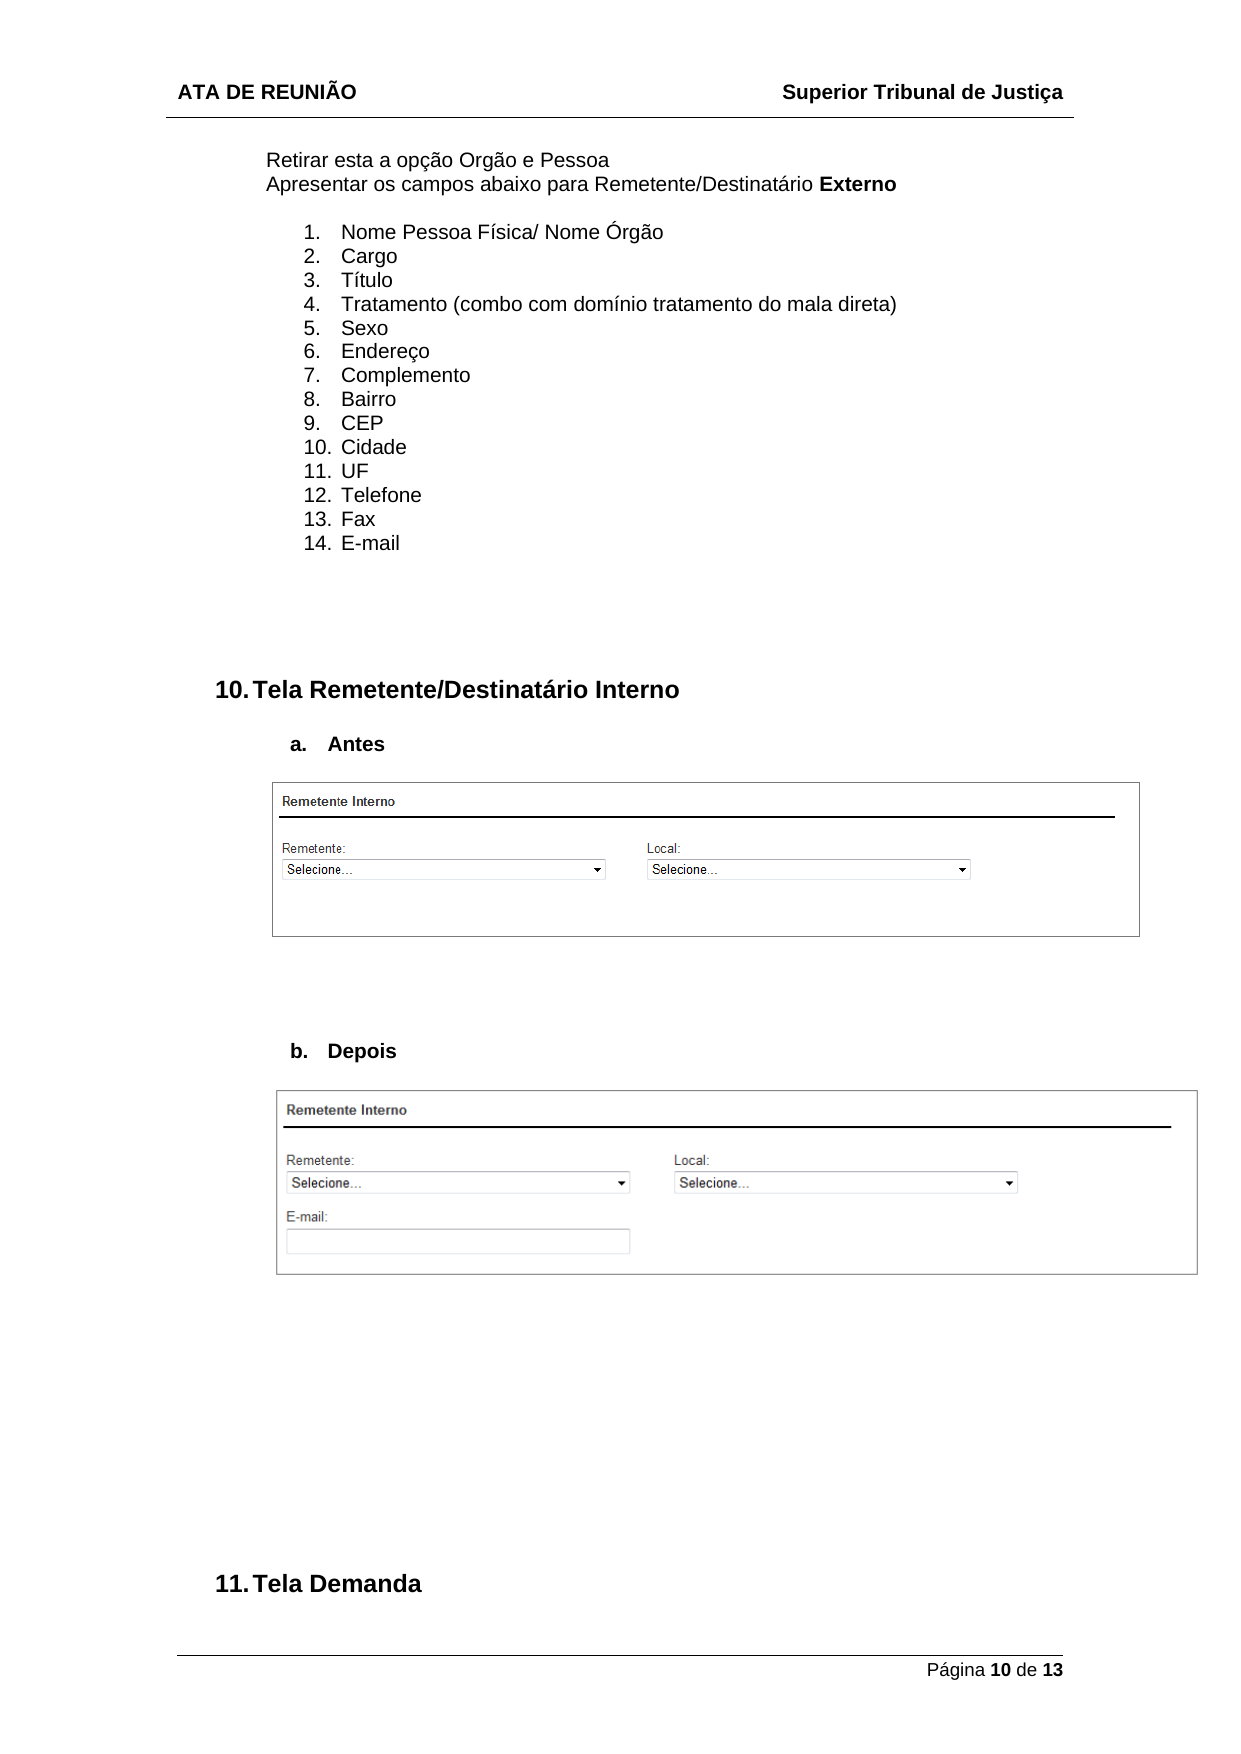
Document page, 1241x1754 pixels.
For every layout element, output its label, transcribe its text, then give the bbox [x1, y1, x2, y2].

list CEP [303, 411, 1063, 435]
list Complemento [303, 363, 1063, 387]
list E-mail [303, 531, 1063, 555]
list Bairro [303, 387, 1063, 411]
list Sexo [303, 315, 1063, 339]
list Nome Pessoa Física/ Nome Órgão [303, 219, 1063, 243]
list Fax [303, 507, 1063, 531]
list Título [303, 267, 1063, 291]
list Endereço [303, 339, 1063, 363]
text Retirar esta a opção Orgão e Pessoa [266, 148, 1063, 172]
text Tela Demanda [215, 1569, 1063, 1598]
text Antes [290, 732, 1063, 756]
list Telefone [303, 483, 1063, 507]
picture [265, 780, 1152, 943]
text Apresentar os campos abaixo para Remetente/Destinatário Externo [266, 172, 1063, 196]
list UF [303, 459, 1063, 483]
list Tratamento (combo com domínio tratamento do mala direta) [303, 291, 1063, 315]
text Depois [290, 1038, 1063, 1062]
text Tela Remetente/Destinatário Interno [215, 675, 1063, 703]
list Cargo [303, 243, 1063, 267]
picture [265, 1086, 1207, 1282]
list Cidade [303, 435, 1063, 459]
